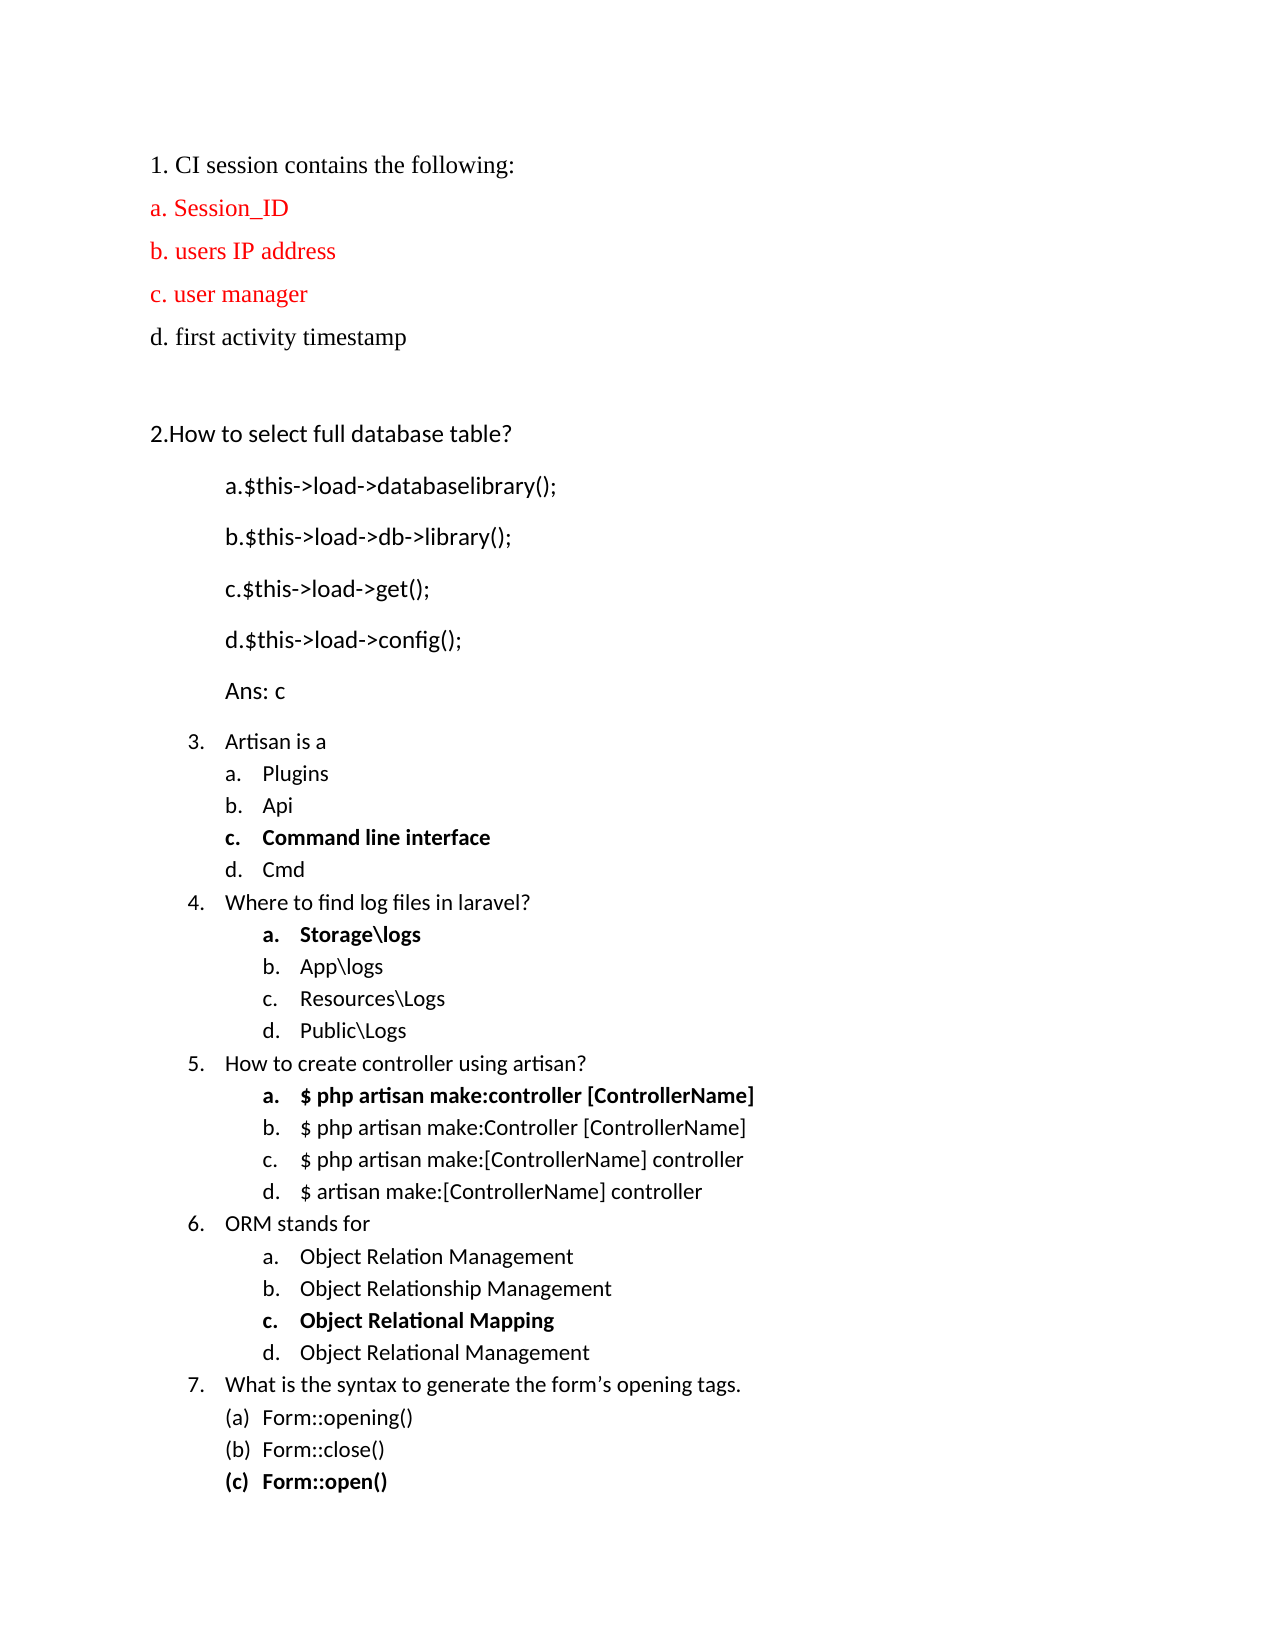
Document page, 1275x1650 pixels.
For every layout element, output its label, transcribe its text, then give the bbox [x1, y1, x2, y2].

list Command line interface [225, 823, 1125, 851]
text b. users IP address [150, 236, 1125, 265]
list Form::close() [225, 1435, 1125, 1463]
list $ php artisan make:[ControllerName] controller [262, 1145, 1125, 1173]
list Object Relation Management [262, 1242, 1125, 1270]
list Artisan is a [187, 727, 1125, 755]
list $ php artisan make:controller [ControllerName] [262, 1081, 1125, 1109]
list Api [225, 791, 1125, 819]
list $ artisan make:[ControllerName] controller [262, 1177, 1125, 1205]
list What is the syntax to generate the form’s opening tags. [187, 1371, 1125, 1398]
text 2.How to select full database table? [150, 419, 1125, 449]
list Resources\Logs [262, 984, 1125, 1012]
list Where to find log files in laravel? [187, 888, 1125, 916]
list How to create controller using artisan? [187, 1049, 1125, 1077]
list Object Relational Mapping [262, 1306, 1125, 1334]
list ORM stands for [187, 1209, 1125, 1238]
list Public\Logs [262, 1016, 1125, 1044]
text b.$this->load->db->library(); [150, 521, 1125, 552]
list Form::opening() [225, 1403, 1125, 1431]
list App\logs [262, 952, 1125, 980]
text a.$this->load->databaselibrary(); [150, 470, 1125, 501]
list Object Relationship Management [262, 1274, 1125, 1302]
list Object Relational Management [262, 1338, 1125, 1366]
list Storage\logs [262, 920, 1125, 948]
list Form::open() [225, 1467, 1125, 1495]
list $ php artisan make:Controller [ControllerName] [262, 1113, 1125, 1141]
text a. Session_ID [150, 193, 1125, 222]
list Cmd [225, 856, 1125, 883]
text c.$this->load->get(); [150, 573, 1125, 603]
list Plugins [225, 759, 1125, 787]
text d.$this->load->config(); [150, 624, 1125, 654]
text d. first activity timestamp [150, 322, 1125, 351]
text 1. CI session contains the following: [150, 150, 1125, 179]
text Ans: c [150, 675, 1125, 706]
text c. user manager [150, 279, 1125, 308]
